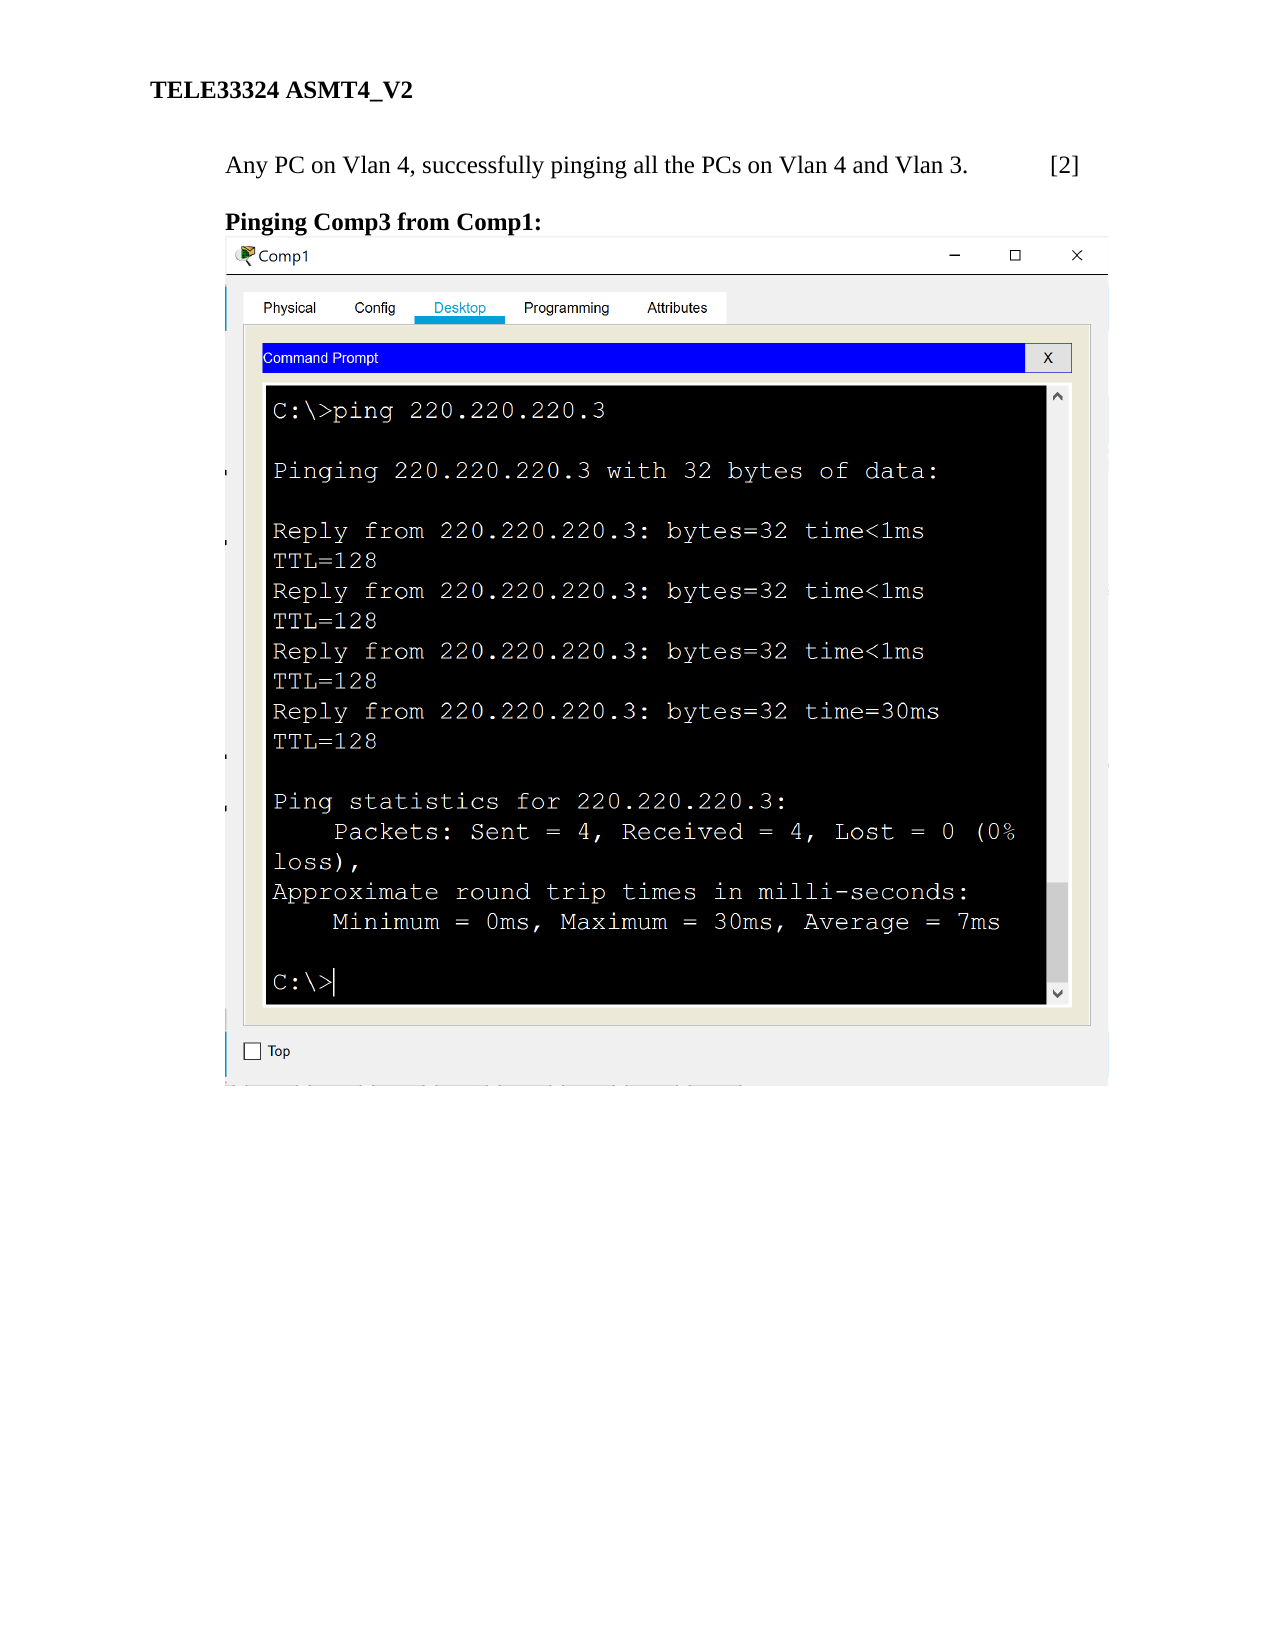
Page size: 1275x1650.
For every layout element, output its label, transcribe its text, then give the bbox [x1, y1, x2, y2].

text Pinging Comp3 from Comp1: [150, 207, 1125, 236]
picture [225, 236, 1109, 1086]
text Any PC on Vlan 4, successfully pinging all the PCs on Vlan 4 and Vlan 3. [2] [150, 150, 1125, 179]
